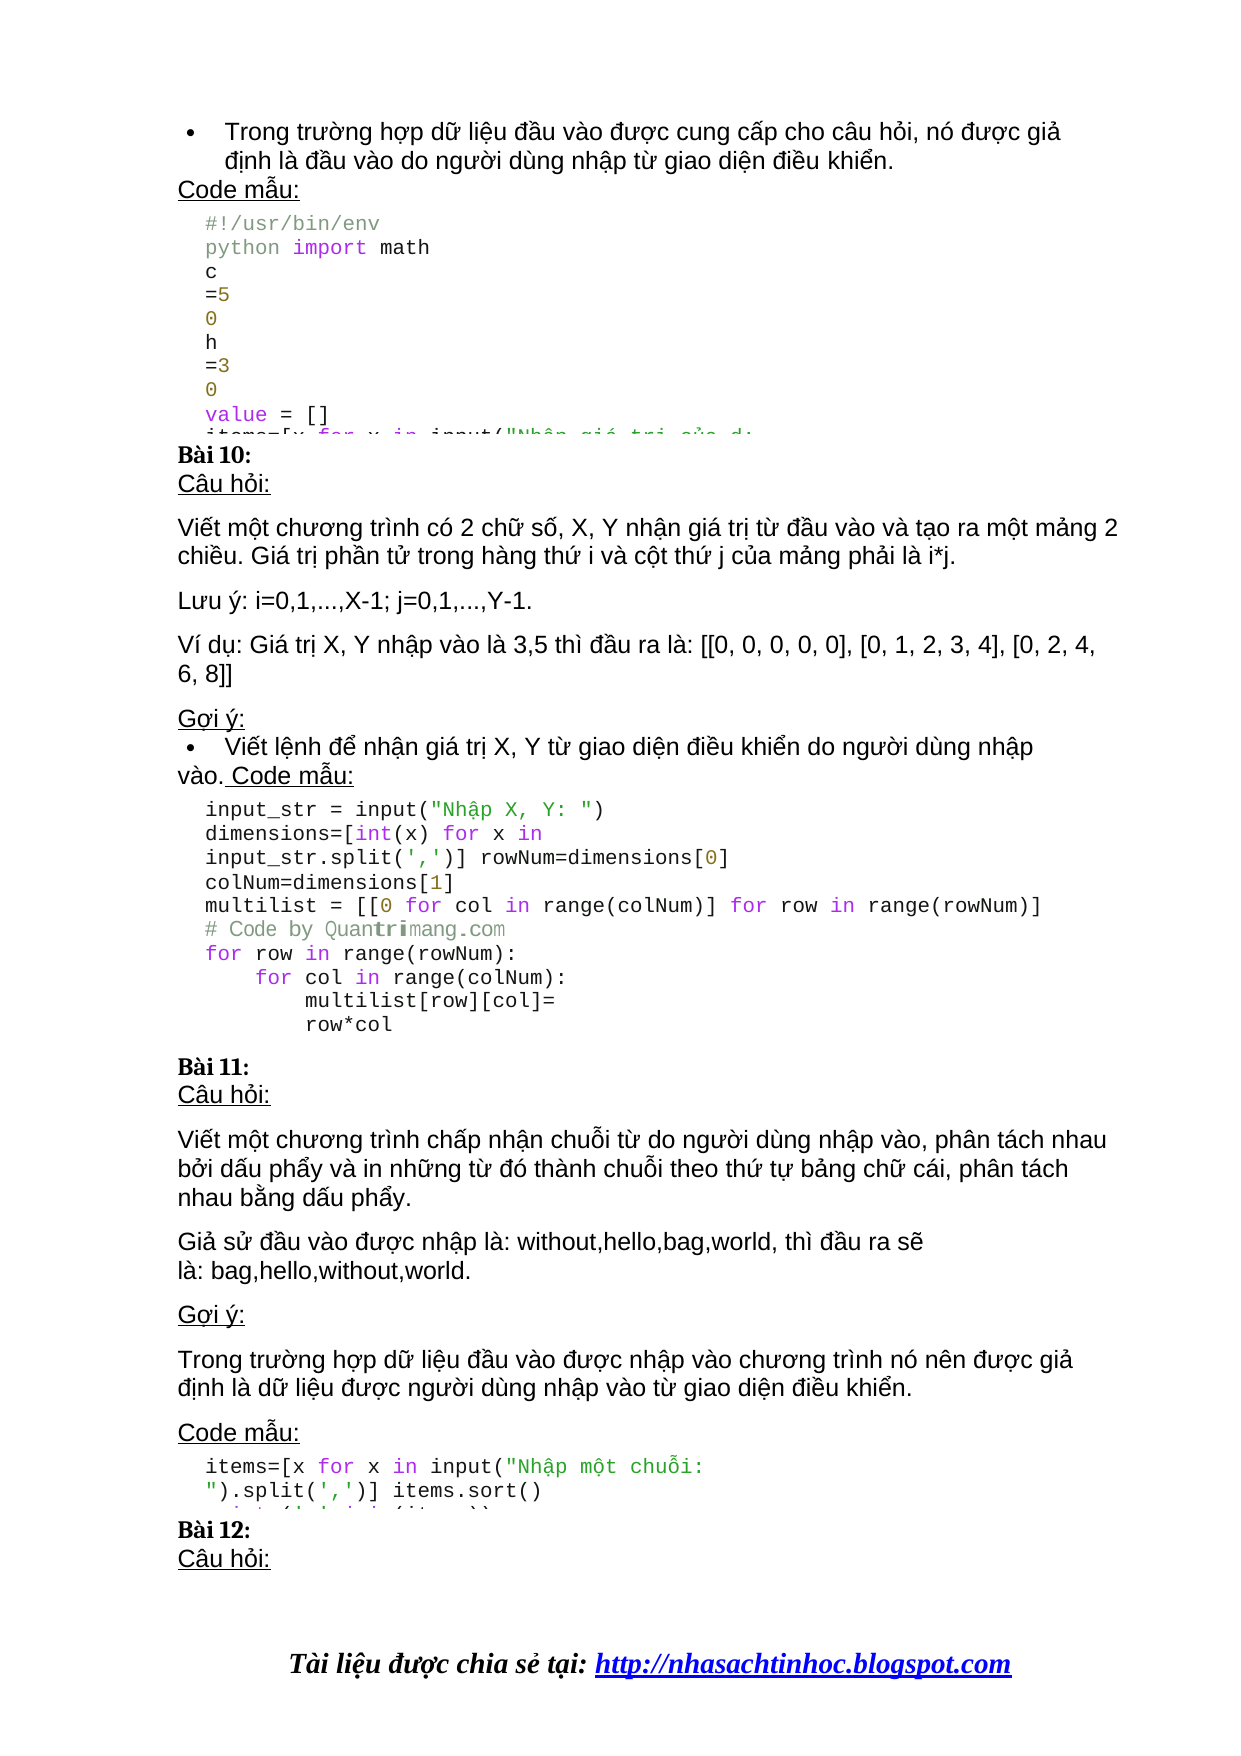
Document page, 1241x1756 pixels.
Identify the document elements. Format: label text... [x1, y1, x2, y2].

list Trong trường hợp dữ liệu đầu vào được cung cấp cho câu hỏi, nó được giả định là đầu vào do người dùng nhập từ giao diện điều khiển. [187, 117, 1115, 175]
subtitle Bài 10: [177, 443, 1136, 469]
text Câu hỏi: [177, 469, 1136, 498]
text Code mẫu: [177, 175, 1136, 204]
text Giả sử đầu vào được nhập là: without,hello,bag,world, thì đầu ra sẽ là: bag,hello,without,world. [177, 1227, 927, 1284]
text Câu hỏi: [177, 1081, 1136, 1109]
text Viết một chương trình chấp nhận chuỗi từ do người dùng nhập vào, phân tách nhau bởi dấu phẩy và in những từ đó thành chuỗi theo thứ tự bảng chữ cái, phân tách nhau bằng dấu phẩy. [177, 1125, 1118, 1211]
text Trong trường hợp dữ liệu đầu vào được nhập vào chương trình nó nên được giả định là dữ liệu được người dùng nhập vào từ giao diện điều khiển. [177, 1344, 1076, 1402]
subtitle Bài 11: [177, 1054, 1136, 1081]
text Lưu ý: i=0,1,...,X-1; j=0,1,...,Y-1. [177, 586, 1136, 615]
text Gợi ý: [177, 1300, 1136, 1329]
list Viết lệnh để nhận giá trị X, Y từ giao diện điều khiển do người dùng nhập vào. Code mẫu: [177, 732, 1088, 790]
text Câu hỏi: [177, 1544, 1136, 1573]
text Gợi ý: [177, 703, 1136, 732]
text Ví dụ: Giá trị X, Y nhập vào là 3,5 thì đầu ra là: [[0, 0, 0, 0, 0], [0, 1, 2, 3, 4], [0, 2, 4, [177, 630, 1136, 659]
text Code mẫu: [177, 1418, 1136, 1446]
text 6, 8]] [177, 659, 1136, 688]
text Viết một chương trình có 2 chữ số, X, Y nhận giá trị từ đầu vào và tạo ra một mảng 2 chiều. Giá trị phần tử trong hàng thứ i và cột thứ j của mảng phải là i*j. [177, 514, 1121, 570]
subtitle Bài 12: [177, 1518, 1136, 1544]
